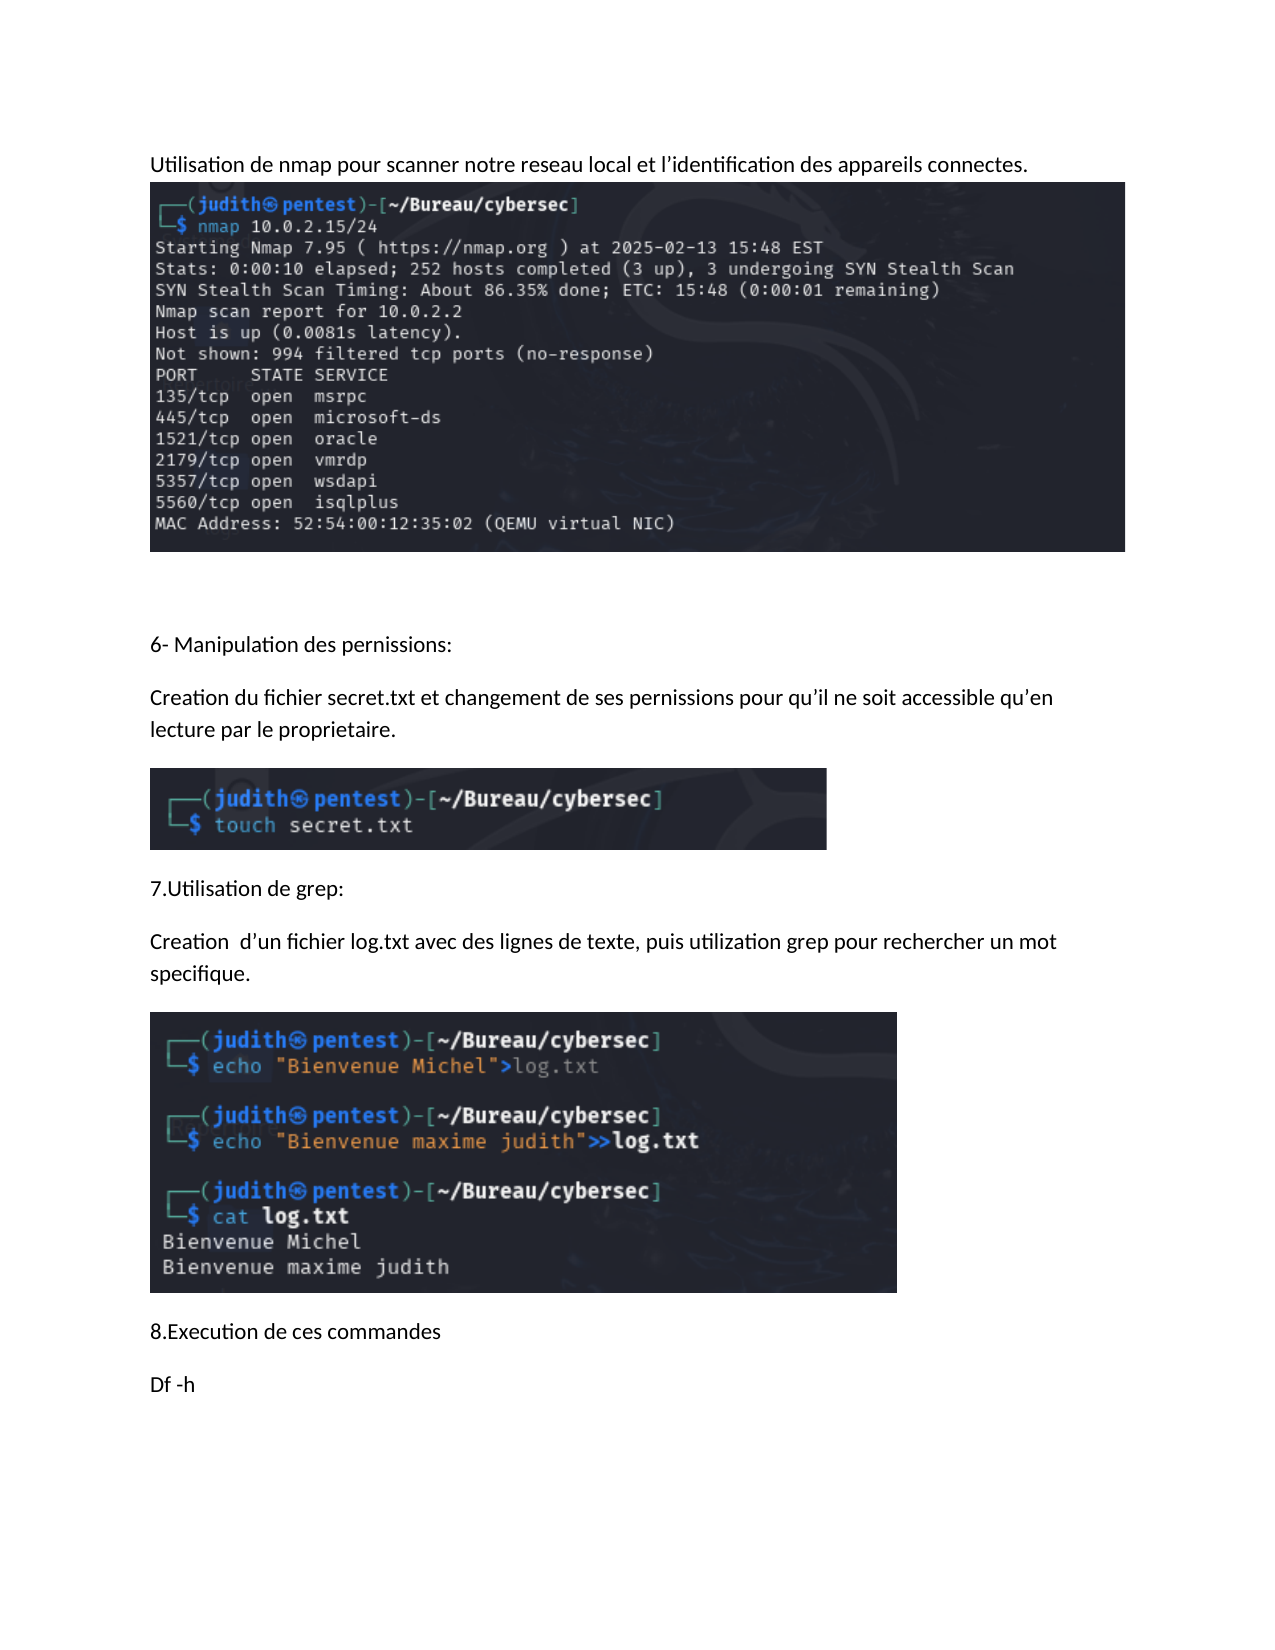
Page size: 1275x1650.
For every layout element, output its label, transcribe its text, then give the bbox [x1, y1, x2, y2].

text Creation du fichier secret.txt et changement de ses pernissions pour qu’il ne soit accessible qu’en lecture par le proprietaire. [150, 683, 1125, 743]
picture [150, 768, 827, 850]
picture [150, 182, 1125, 552]
text Creation d’un fichier log.txt avec des lignes de texte, puis utilization grep pour rechercher un mot specifique. [150, 927, 1125, 987]
text 6- Manipulation des pernissions: [150, 630, 1125, 658]
picture [150, 1012, 897, 1293]
text Df -h [150, 1370, 1125, 1398]
text 8.Execution de ces commandes [150, 1317, 1125, 1345]
text 7.Utilisation de grep: [150, 874, 1125, 902]
text Utilisation de nmap pour scanner notre reseau local et l’identification des appareils connectes. [150, 150, 1125, 182]
